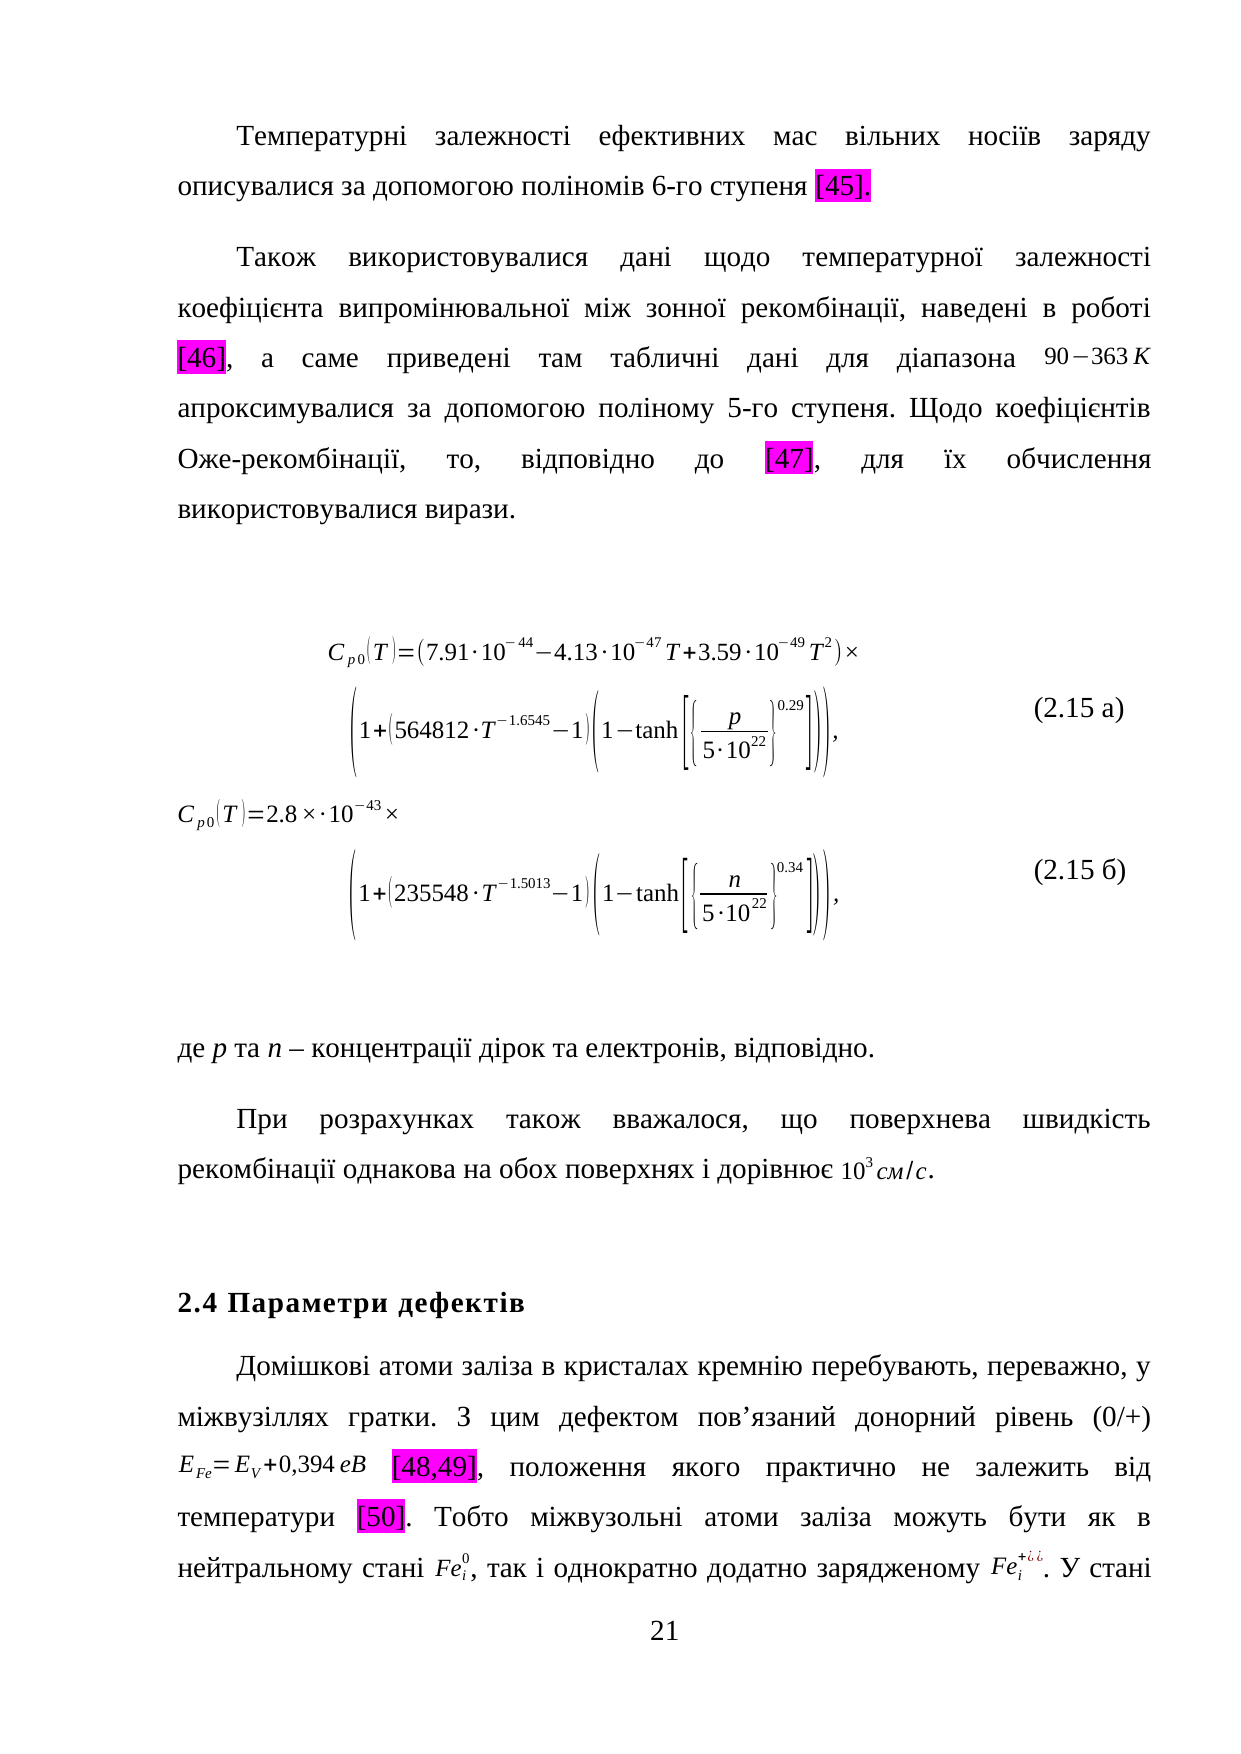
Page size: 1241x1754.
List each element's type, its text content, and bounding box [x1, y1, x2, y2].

table_header [166, 634, 1022, 796]
text При розрахунках також вважалося, що поверхнева швидкість рекомбінації однакова на обох поверхнях і дорівнює . [177, 1101, 1152, 1185]
text Також використовувалися дані щодо температурної залежності коефіцієнта випромінювальної між зонної рекомбінації, наведені в роботі [46], а саме приведені там табличні дані для діапазона апроксимувалися за допомогою поліному 5-го ступеня. Щодо коефіцієнтів Оже-рекомбінації, то, відповідно до [47], для їх обчислення використовувалися вирази. [177, 239, 1152, 525]
table_cell [166, 796, 1022, 959]
text 2.4 Параметри дефектів [177, 1286, 1152, 1319]
table_cell (2.15 б) [1022, 796, 1139, 959]
text де p та n – концентрації дірок та електронів, відповідно. [177, 1030, 1152, 1064]
table_header (2.15 а) [1022, 634, 1139, 796]
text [177, 1348, 1152, 1584]
text Температурні залежності ефективних мас вільних носіїв заряду описувалися за допомогою поліномів 6-го ступеня [45]. [177, 118, 1152, 202]
